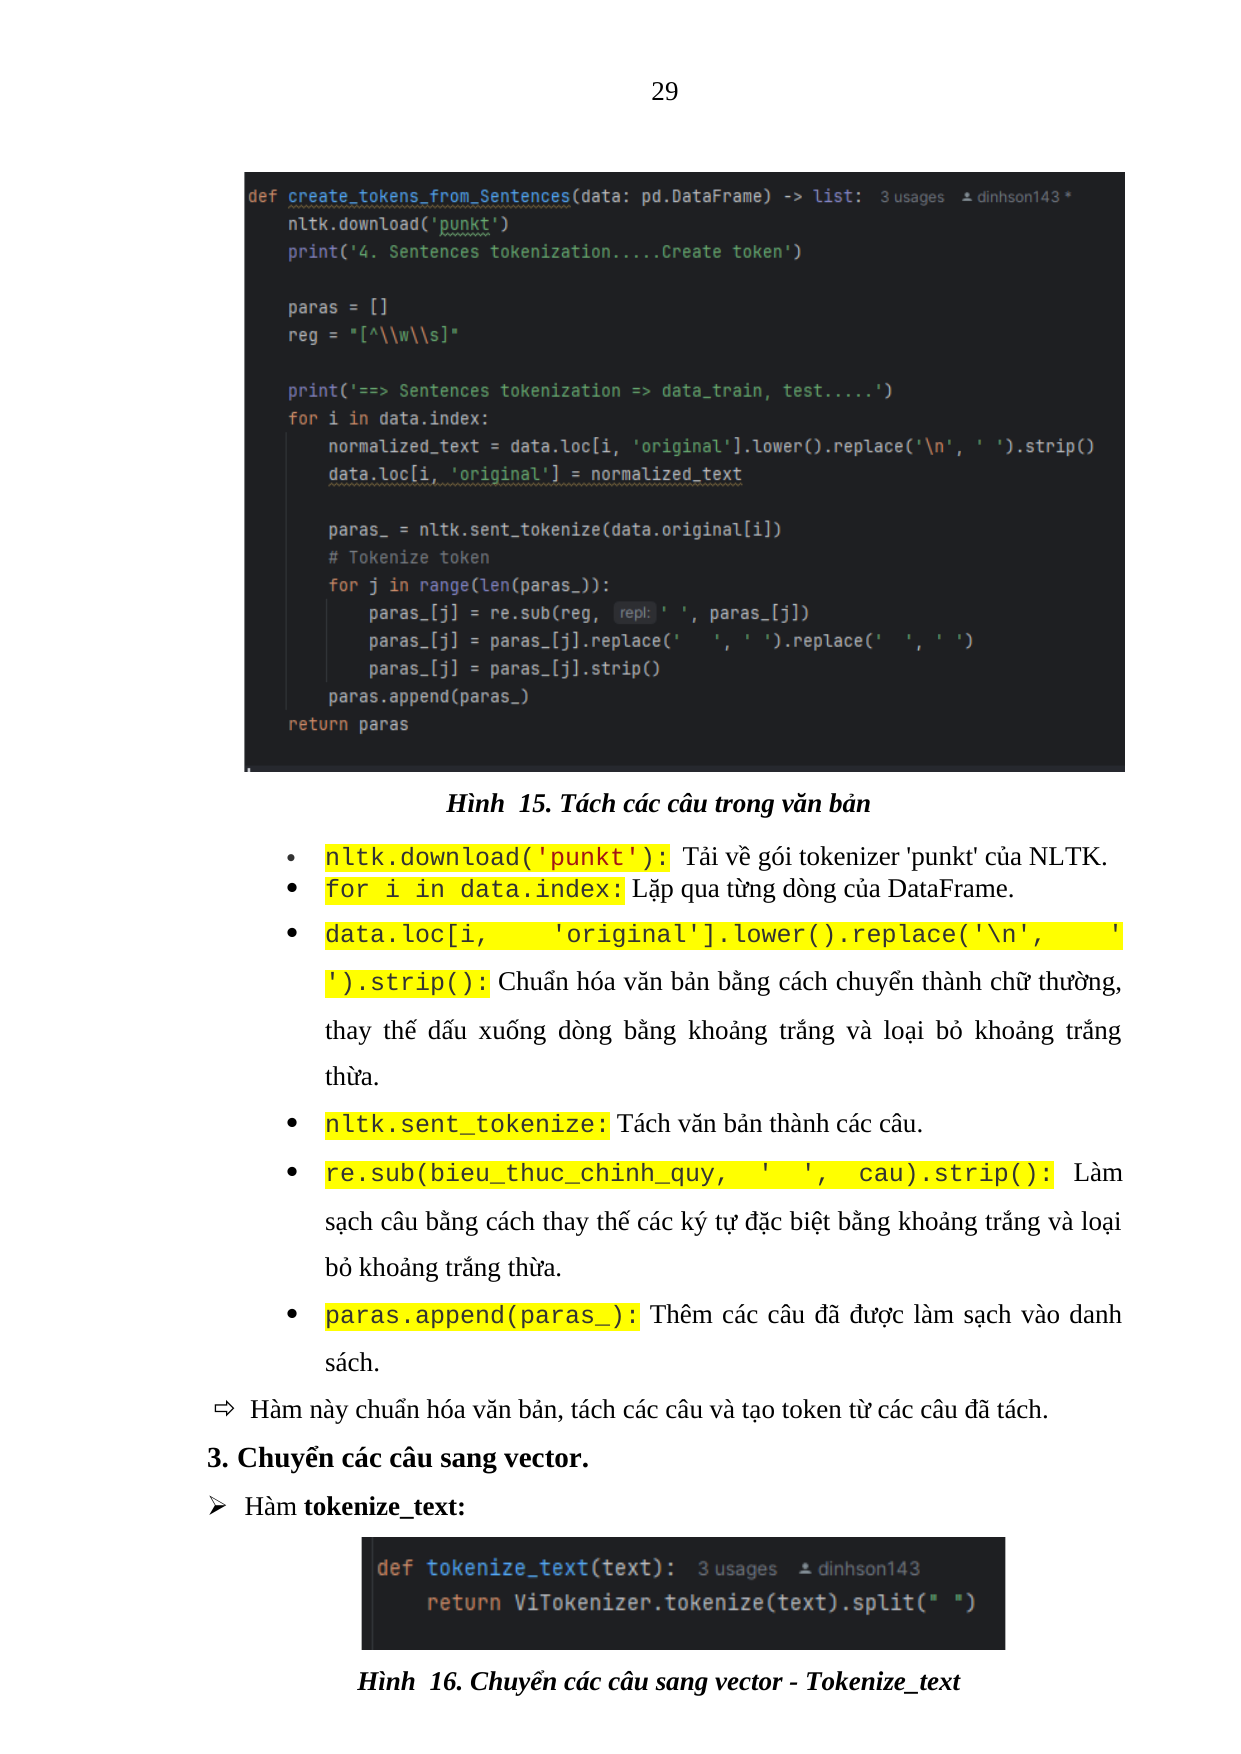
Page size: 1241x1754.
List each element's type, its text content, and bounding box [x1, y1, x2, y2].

picture [244, 172, 1125, 772]
list re.sub(bieu_thuc_chinh_quy, ' ', cau).strip(): Làm sạch câu bằng cách thay thế các ký tự đặc biệt bằng khoảng trắng và loại bỏ khoảng trắng thừa. [287, 1156, 1123, 1282]
list for i in data.index: Lặp qua từng dòng của DataFrame. [287, 872, 1123, 905]
picture [361, 1537, 1006, 1650]
list Hàm tokenize_text: [207, 1490, 1123, 1521]
text Hình 15. Tách các câu trong văn bản [175, 788, 1142, 819]
list nltk.sent_tokenize: Tách văn bản thành các câu. [287, 1107, 1123, 1140]
list paras.append(paras_): Thêm các câu đã được làm sạch vào danh sách. [287, 1298, 1123, 1377]
text Hình 16. Chuyển các câu sang vector - Tokenize_text [175, 1665, 1142, 1696]
list nltk.download('punkt'): Tải về gói tokenizer 'punkt' của NLTK. [287, 839, 1142, 872]
list Hàm này chuẩn hóa văn bản, tách các câu và tạo token từ các câu đã tách. [212, 1393, 1123, 1424]
list data.loc[i, 'original'].lower().replace('\n', ' ').strip(): Chuẩn hóa văn bản bằng cách chuyển thành chữ thường, thay thế dấu xuống dòng bằng khoảng trắng và loại bỏ khoảng trắng thừa. [287, 922, 1123, 1092]
subtitle Chuyển các câu sang vector. [207, 1440, 1142, 1473]
